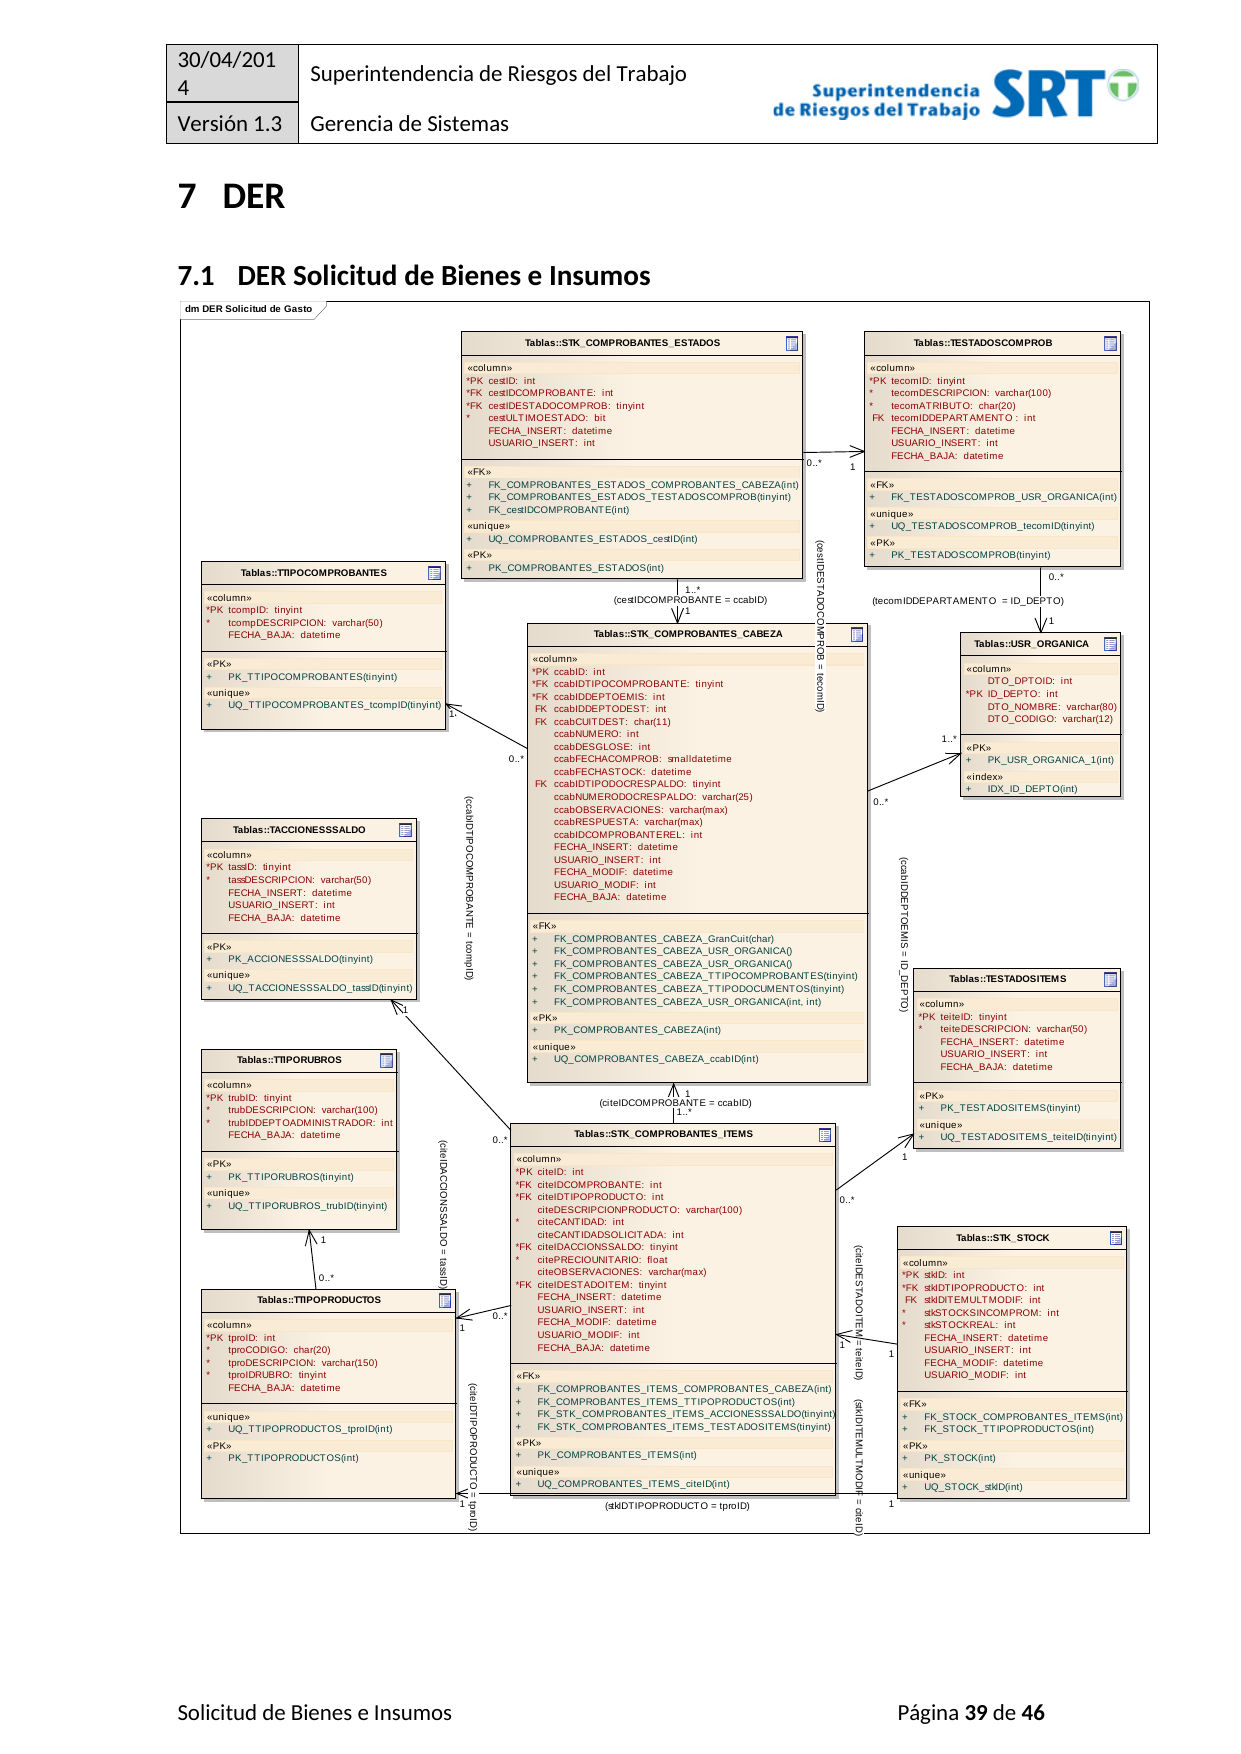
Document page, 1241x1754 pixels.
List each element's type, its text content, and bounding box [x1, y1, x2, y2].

picture [773, 69, 1140, 120]
subtitle DER [177, 172, 1152, 218]
subtitle DER Solicitud de Bienes e Insumos [177, 257, 1152, 293]
